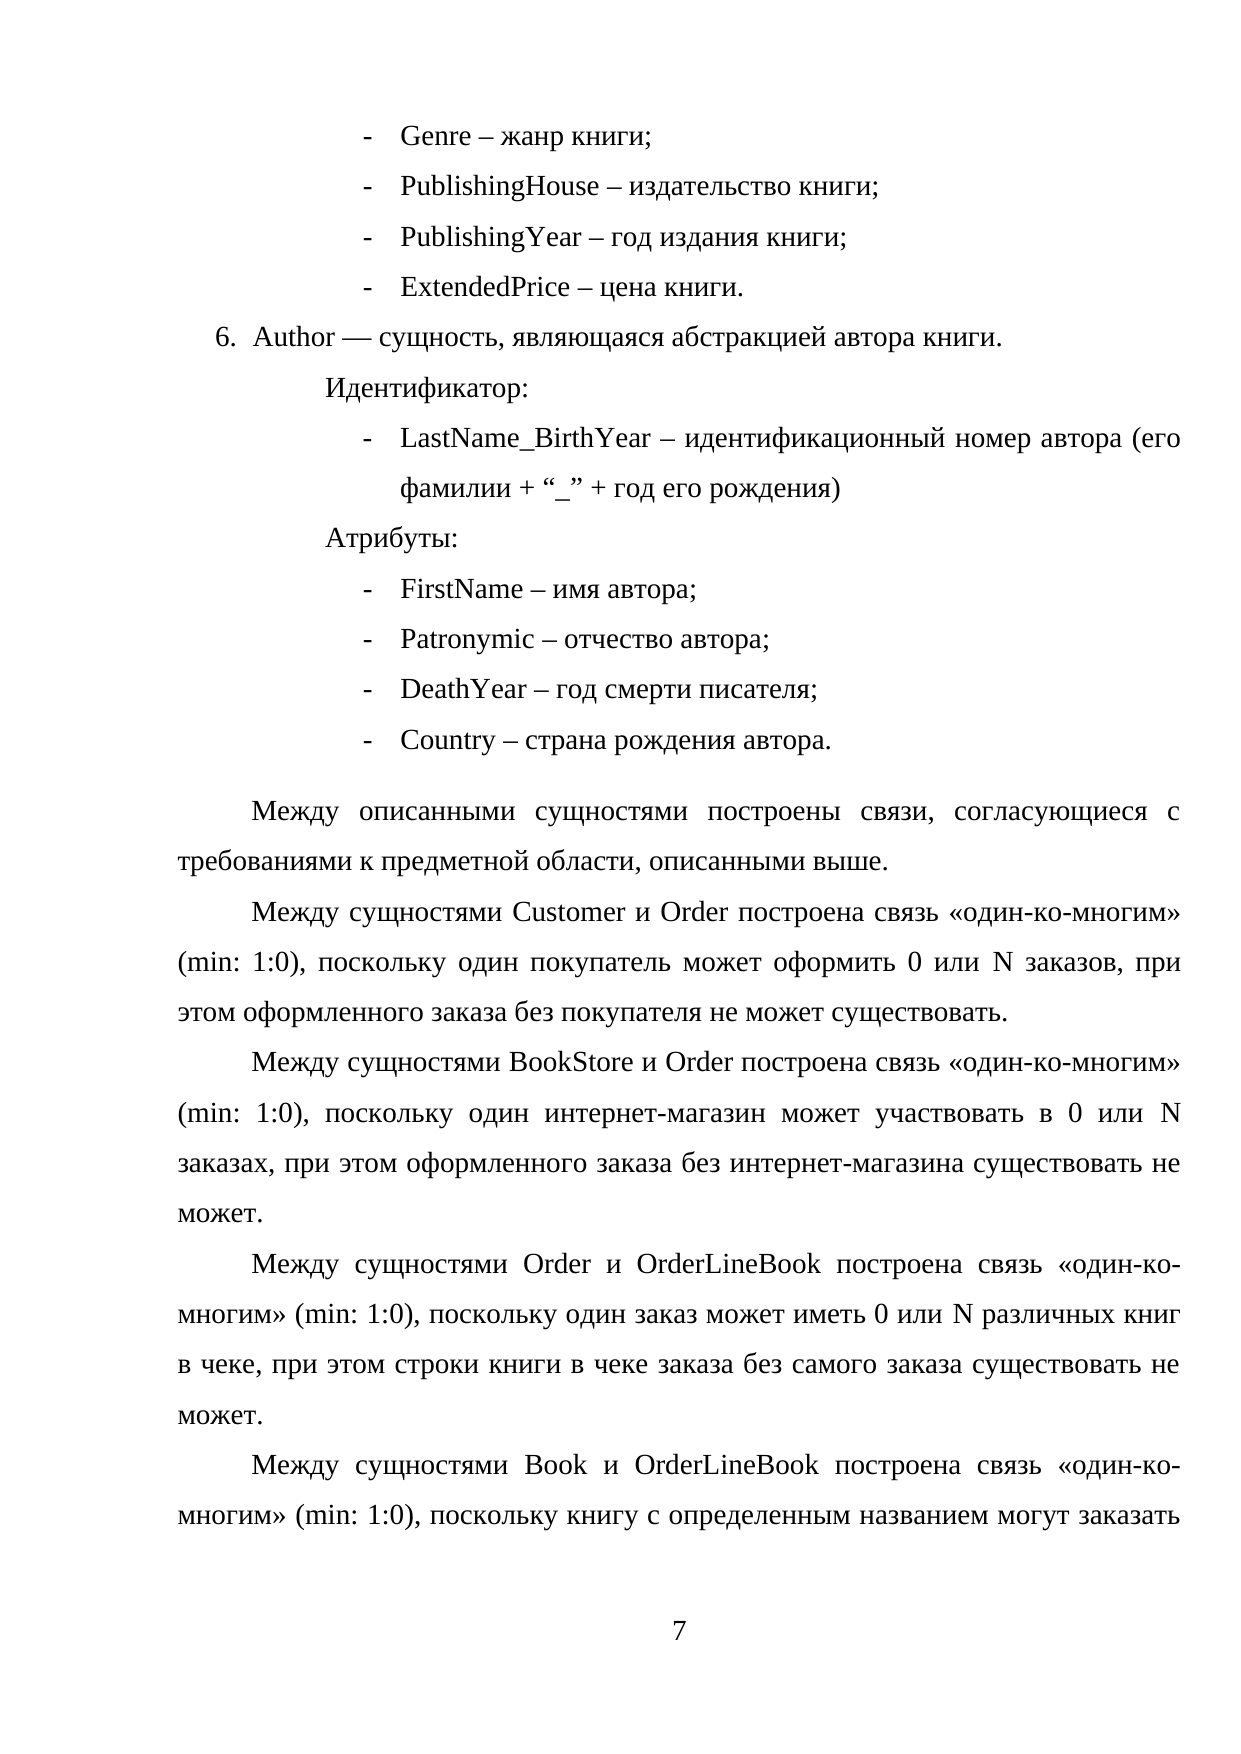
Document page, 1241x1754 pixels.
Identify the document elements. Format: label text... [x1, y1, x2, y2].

list PublishingHouse – издательство книги; [363, 168, 1181, 202]
text Между сущностями BookStore и Order построена связь «один-ко-многим» (min: 1:0), поскольку один интернет-магазин может участвовать в 0 или N заказах, при этом оформленного заказа без интернет-магазина существовать не может. [177, 1044, 1181, 1229]
text Между описанными сущностями построены связи, согласующиеся с требованиями к предметной области, описанными выше. [177, 793, 1181, 877]
list LastName_BirthYear – идентификационный номер автора (его фамилии + “_” + год его рождения) [362, 420, 1181, 504]
list Author — сущность, являющаяся абстракцией автора книги. [215, 319, 1181, 353]
list Country – страна рождения автора. [363, 722, 1181, 755]
text Между сущностями Customer и Order построена связь «один-ко-многим» (min: 1:0), поскольку один покупатель может оформить 0 или N заказов, при этом оформленного заказа без покупателя не может существовать. [177, 894, 1181, 1028]
list DeathYear – год смерти писателя; [363, 672, 1181, 705]
list FirstName – имя автора; [363, 571, 1181, 604]
list Patronymic – отчество автора; [363, 621, 1181, 655]
list PublishingYear – год издания книги; [363, 219, 1181, 252]
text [177, 1447, 1181, 1531]
text Между сущностями Order и OrderLineBook построена связь «один-ко-многим» (min: 1:0), поскольку один заказ может иметь 0 или N различных книг в чеке, при этом строки книги в чеке заказа без самого заказа существовать не может. [177, 1246, 1181, 1430]
list Genre – жанр книги; [363, 118, 1181, 152]
text Идентификатор: [325, 370, 1181, 403]
list ExtendedPrice – цена книги. [363, 269, 1181, 303]
text Атрибуты: [177, 521, 1181, 554]
